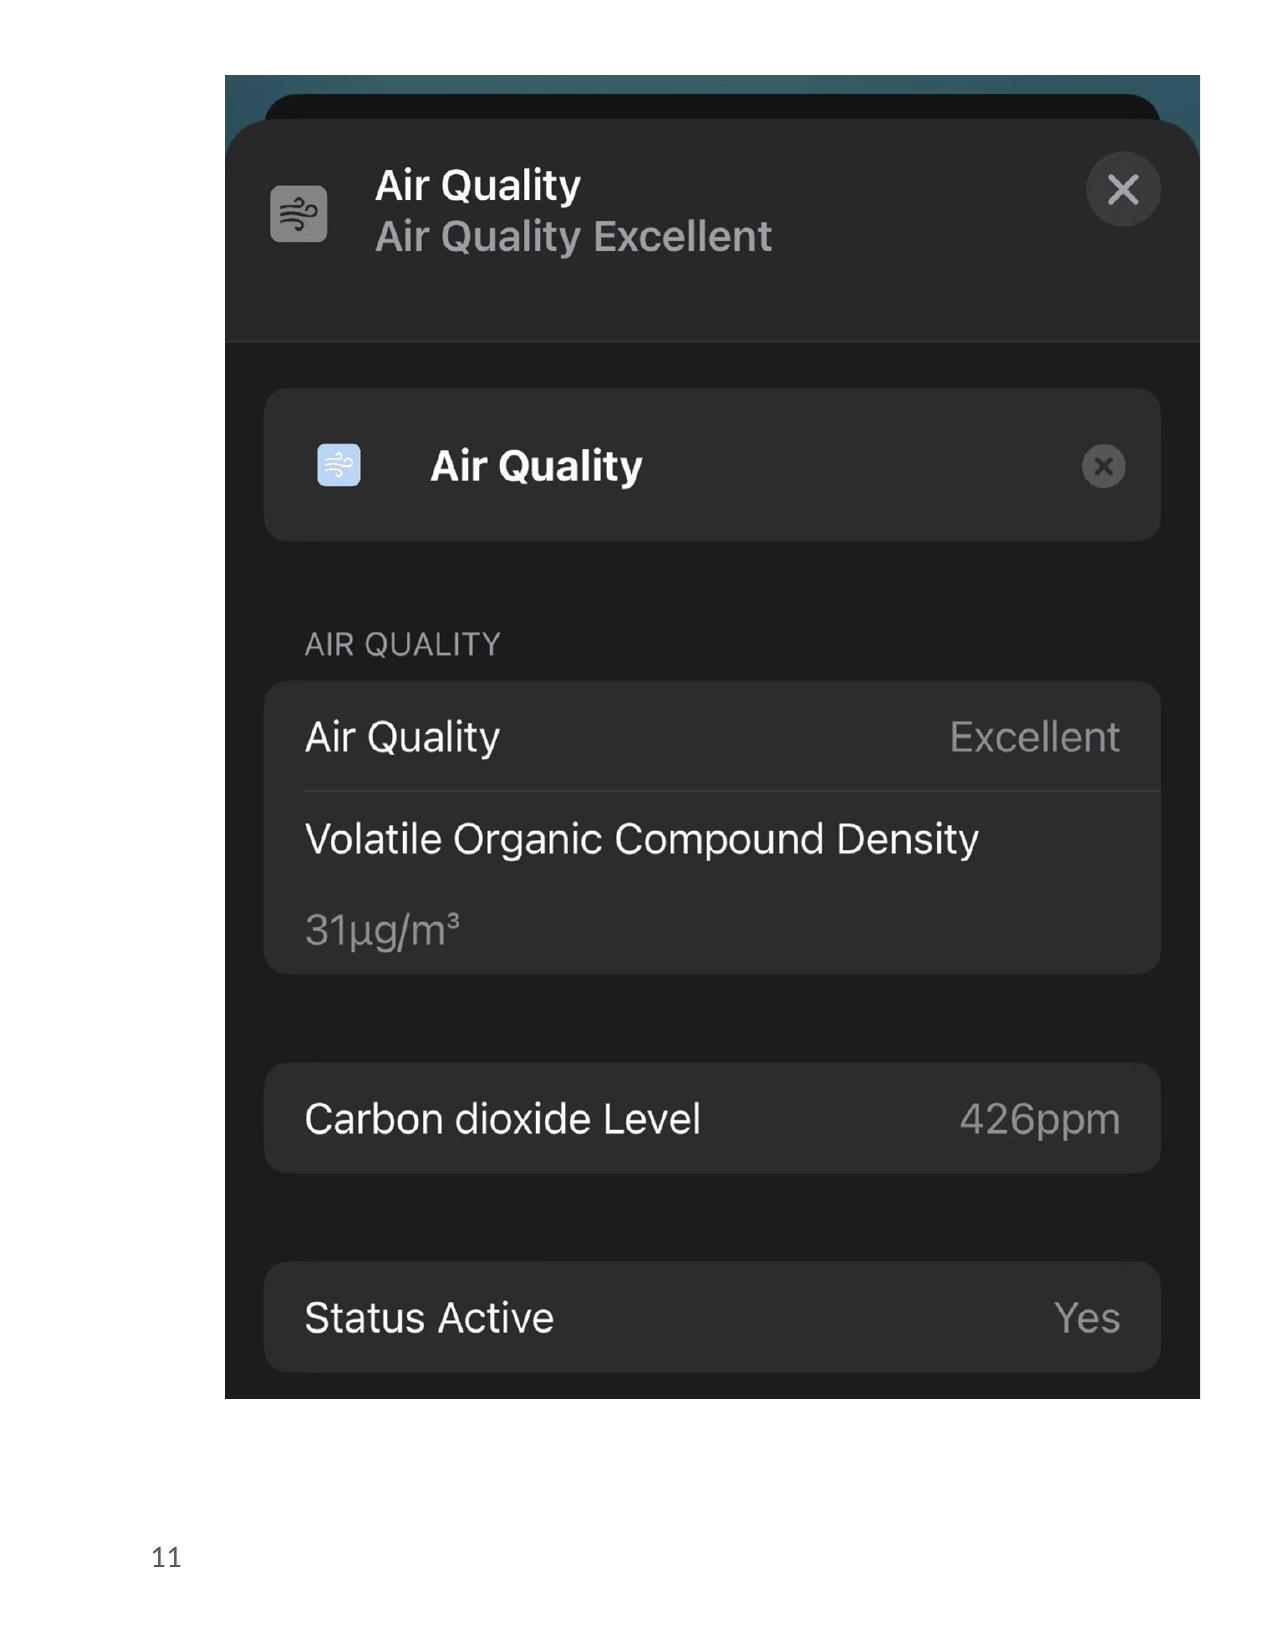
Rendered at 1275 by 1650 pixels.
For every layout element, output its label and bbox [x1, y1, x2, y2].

picture [225, 75, 1200, 1399]
